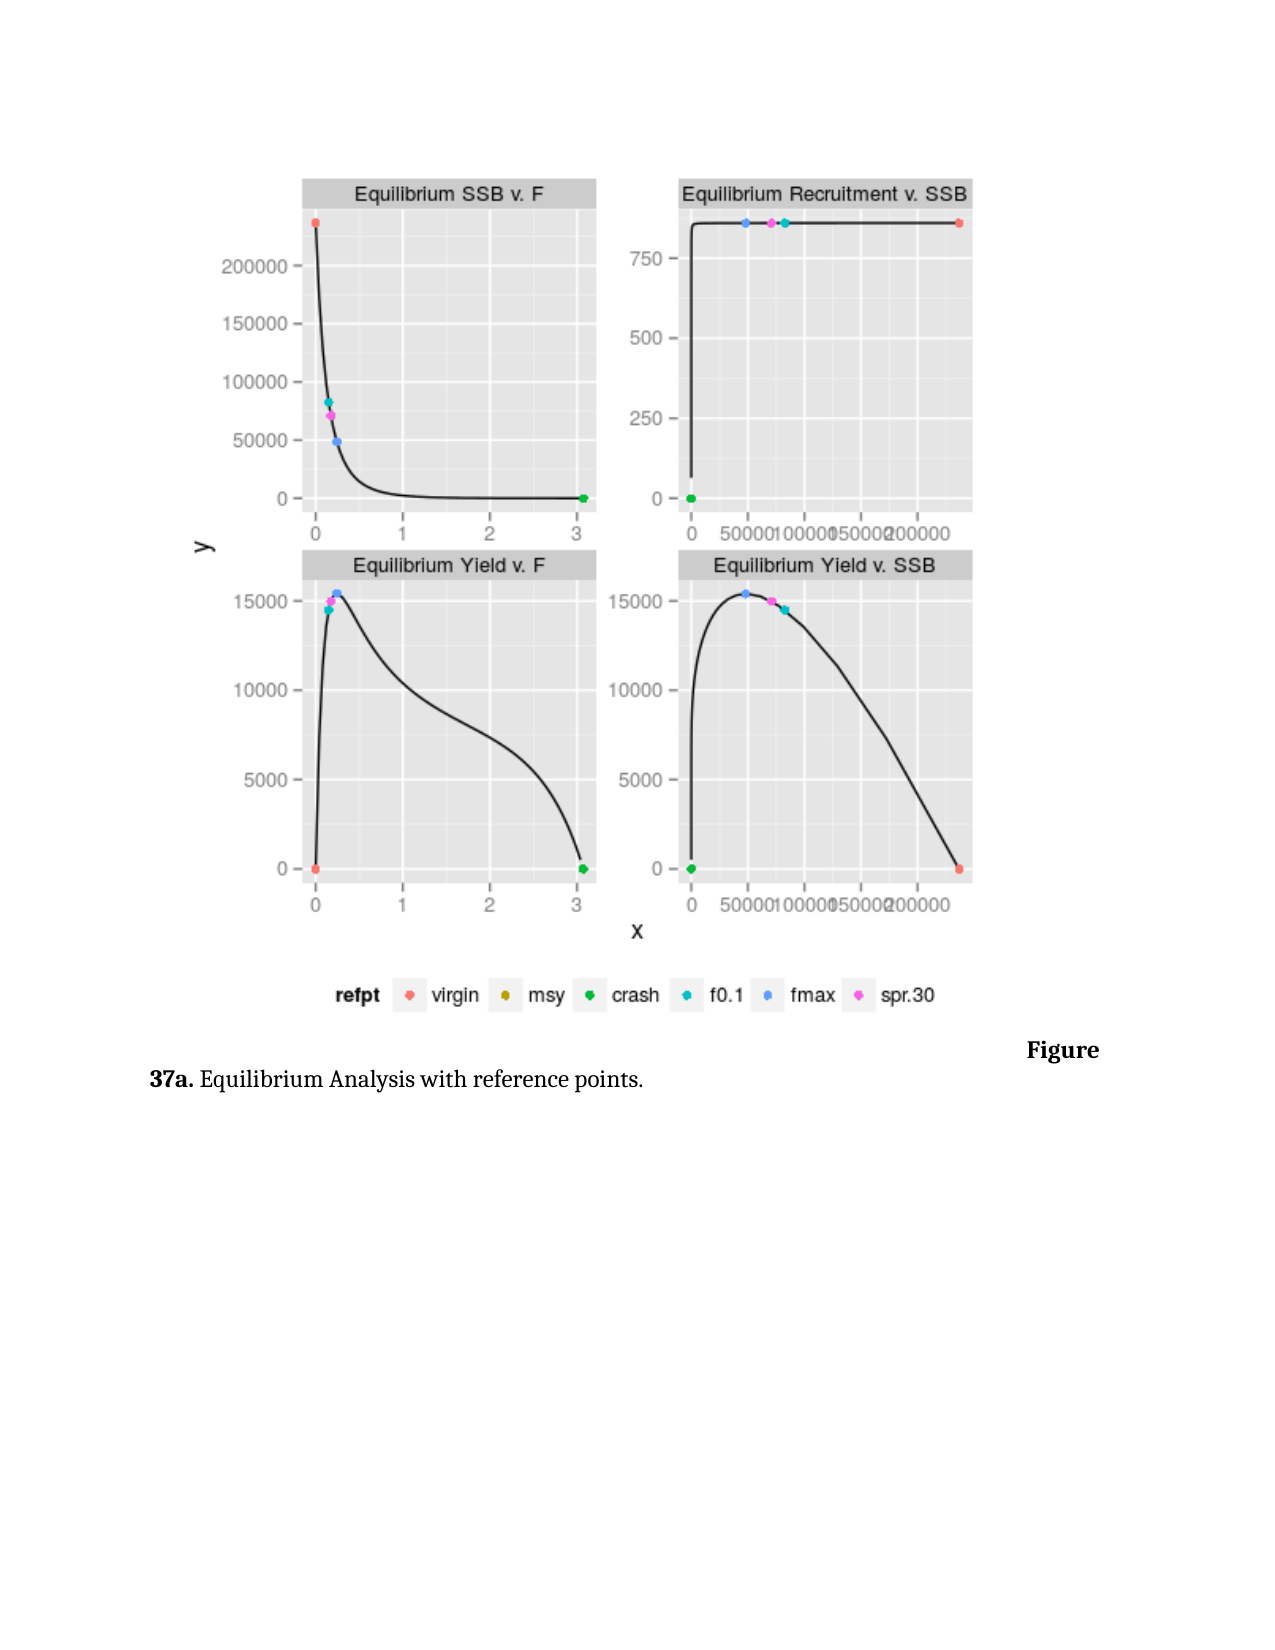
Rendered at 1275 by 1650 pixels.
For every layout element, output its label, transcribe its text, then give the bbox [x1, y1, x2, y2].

picture [168, 150, 1003, 1059]
